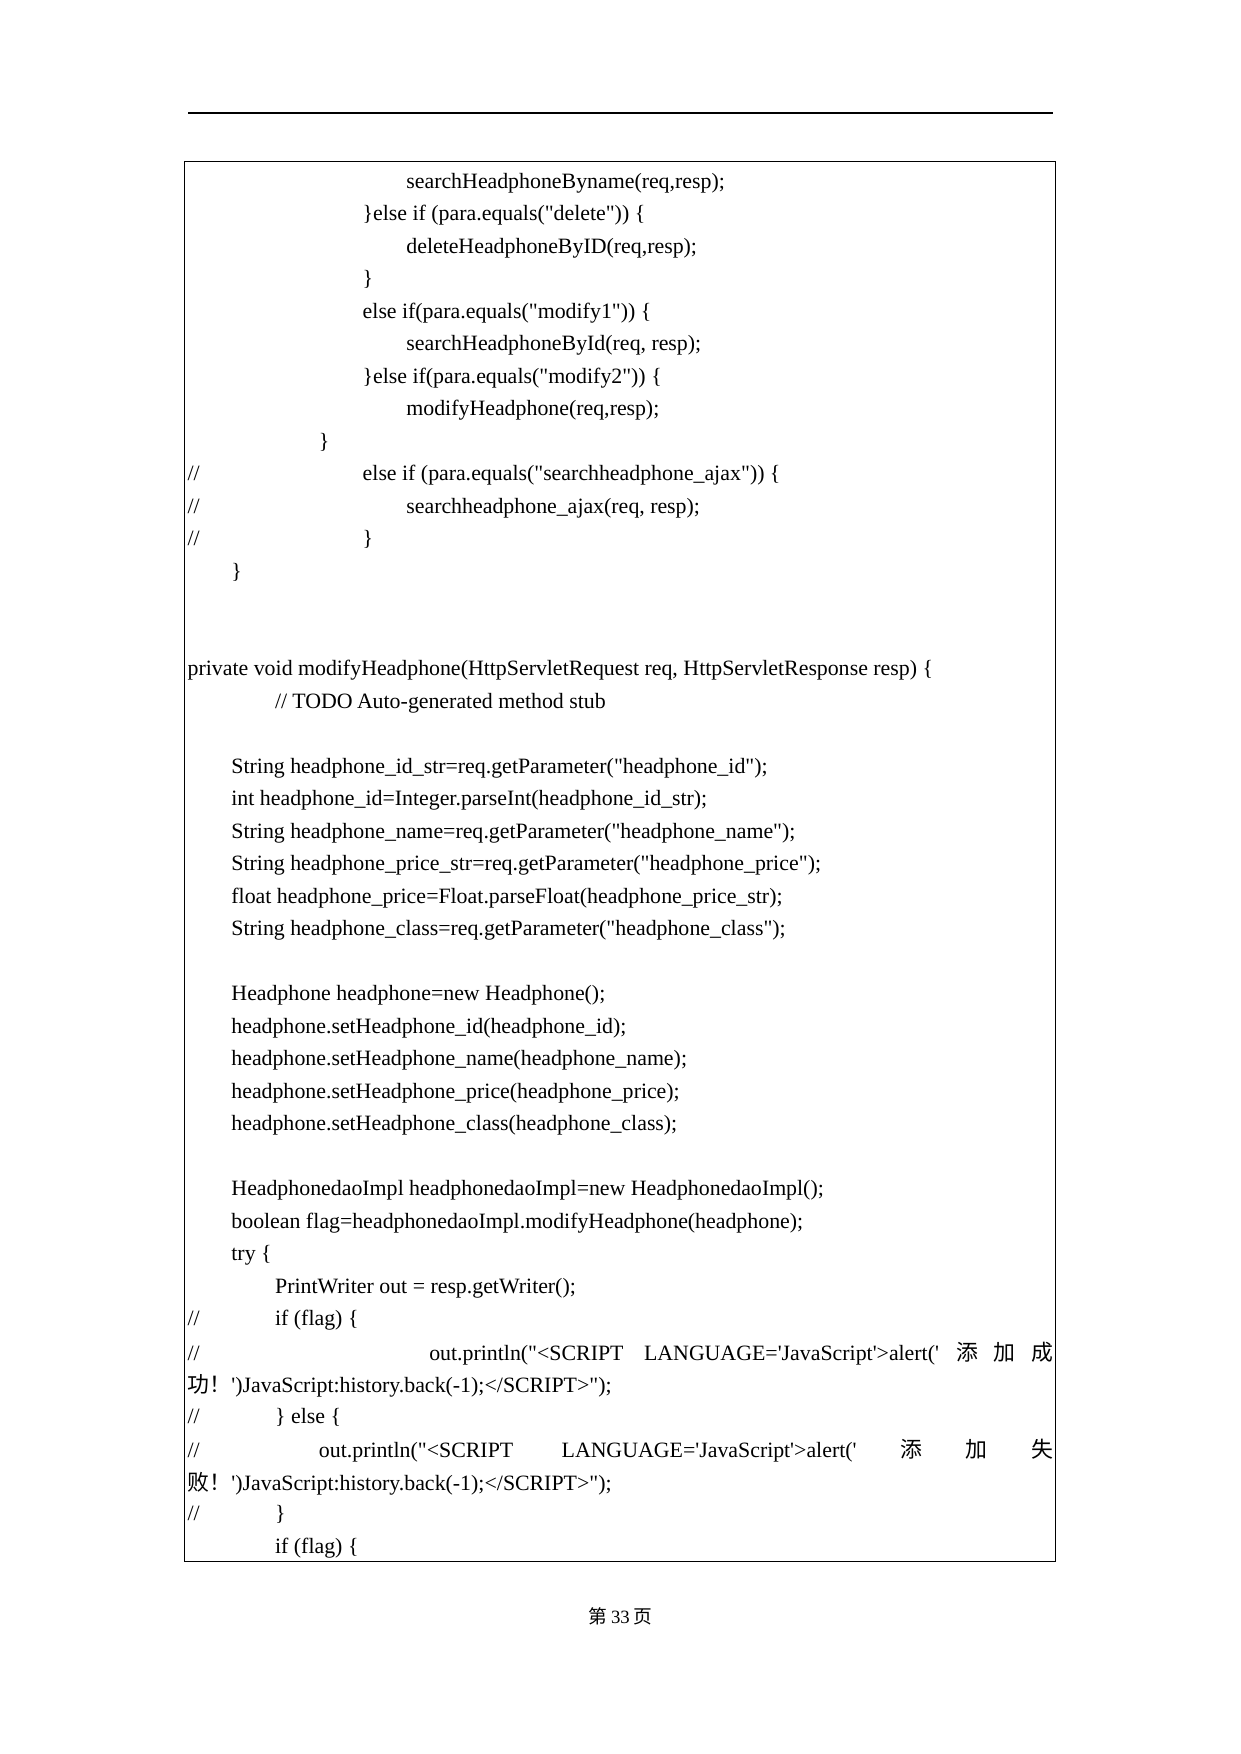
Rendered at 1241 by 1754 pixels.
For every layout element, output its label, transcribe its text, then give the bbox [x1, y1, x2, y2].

text PrintWriter out = resp.getWriter(); [187, 1269, 1053, 1302]
text searchHeadphoneById(req, resp); [187, 327, 1053, 359]
text modifyHeadphone(req,resp); [187, 392, 1053, 424]
text headphone.setHeadphone_id(headphone_id); [187, 1009, 1053, 1042]
text // } else { [187, 1399, 1053, 1432]
text // TODO Auto-generated method stub [187, 684, 1053, 717]
text // searchheadphone_ajax(req, resp); [187, 489, 1053, 522]
text // } [187, 522, 1053, 554]
text if (flag) { [187, 1529, 1053, 1561]
text headphone.setHeadphone_name(headphone_name); [187, 1042, 1053, 1074]
text }else if(para.equals("modify2")) { [187, 359, 1053, 392]
text String headphone_price_str=req.getParameter("headphone_price"); [187, 847, 1053, 879]
text float headphone_price=Float.parseFloat(headphone_price_str); [187, 879, 1053, 912]
text }else if (para.equals("delete")) { [187, 197, 1053, 229]
text Headphone headphone=new Headphone(); [187, 977, 1053, 1009]
text else if(para.equals("modify1")) { [187, 294, 1053, 327]
text String headphone_class=req.getParameter("headphone_class"); [187, 912, 1053, 944]
text // else if (para.equals("searchheadphone_ajax")) { [187, 457, 1053, 489]
text } [187, 262, 1053, 294]
text deleteHeadphoneByID(req,resp); [187, 229, 1053, 262]
text try { [187, 1237, 1053, 1269]
text // out.println("<SCRIPT LANGUAGE='JavaScript'>alert('添加失败！')JavaScript:history.back(-1);</SCRIPT>"); [187, 1432, 1053, 1497]
text // out.println("<SCRIPT LANGUAGE='JavaScript'>alert('添加成功！')JavaScript:history.back(-1);</SCRIPT>"); [187, 1334, 1053, 1399]
text searchHeadphoneByname(req,resp); [185, 162, 1055, 197]
text // if (flag) { [187, 1302, 1053, 1334]
text int headphone_id=Integer.parseInt(headphone_id_str); [187, 782, 1053, 814]
text String headphone_name=req.getParameter("headphone_name"); [187, 814, 1053, 847]
text HeadphonedaoImpl headphonedaoImpl=new HeadphonedaoImpl(); [187, 1172, 1053, 1204]
text boolean flag=headphonedaoImpl.modifyHeadphone(headphone); [187, 1204, 1053, 1237]
text } [187, 554, 1053, 587]
text } [187, 424, 1053, 457]
text headphone.setHeadphone_price(headphone_price); [187, 1074, 1053, 1107]
text String headphone_id_str=req.getParameter("headphone_id"); [187, 749, 1053, 782]
text headphone.setHeadphone_class(headphone_class); [187, 1107, 1053, 1139]
text private void modifyHeadphone(HttpServletRequest req, HttpServletResponse resp) { [187, 652, 1053, 684]
text // } [187, 1497, 1053, 1529]
